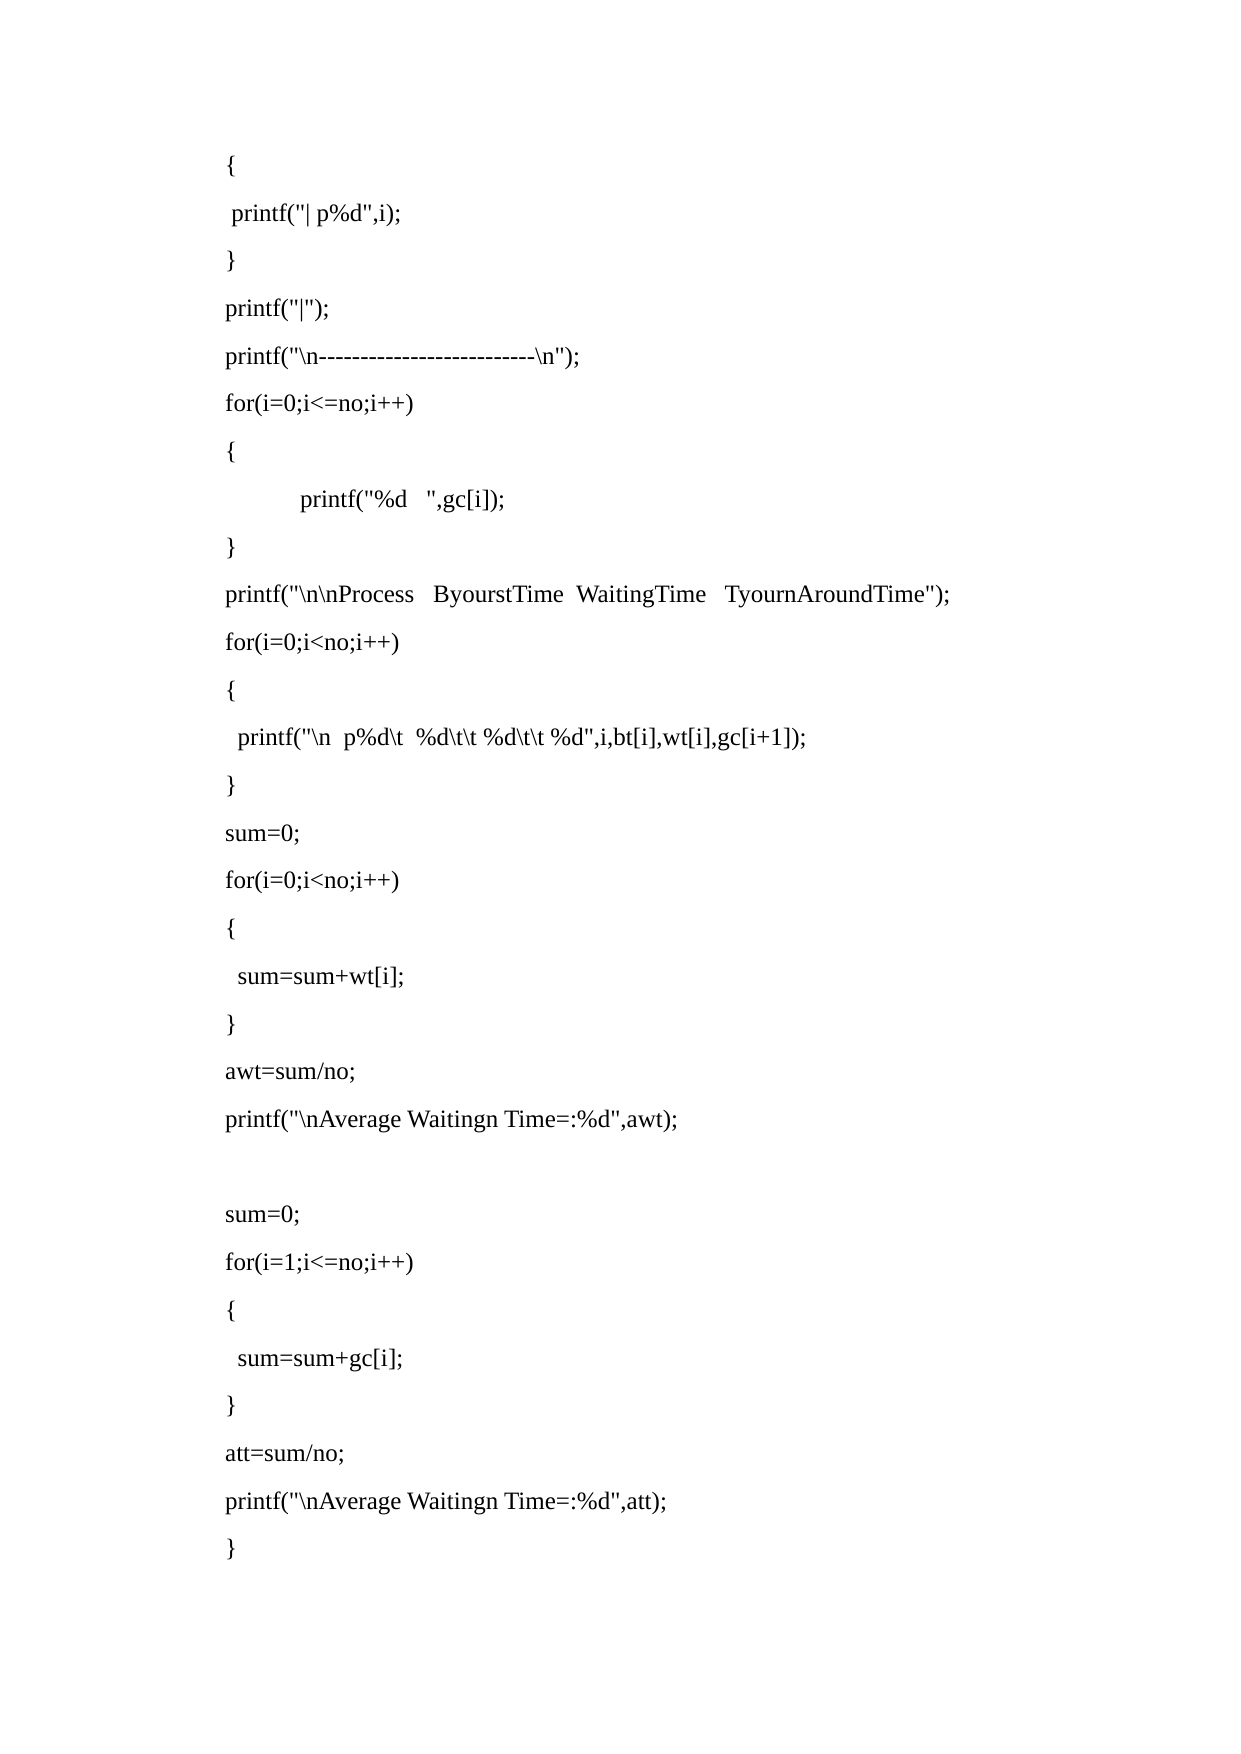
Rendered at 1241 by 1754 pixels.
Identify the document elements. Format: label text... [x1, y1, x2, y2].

text { [150, 150, 1090, 179]
text for(i=0;i<no;i++) [150, 627, 1090, 656]
text sum=0; [150, 818, 1090, 847]
text printf("\n p%d\t %d\t\t %d\t\t %d",i,bt[i],wt[i],gc[i+1]); [150, 722, 1090, 751]
text } [150, 1009, 1090, 1037]
text printf("\nAverage Waitingn Time=:%d",awt); [150, 1104, 1090, 1133]
text printf("| p%d",i); [150, 198, 1090, 226]
text } [150, 532, 1090, 560]
text { [150, 675, 1090, 703]
text { [150, 913, 1090, 942]
text awt=sum/no; [150, 1056, 1090, 1085]
text printf("|"); [150, 293, 1090, 322]
text } [150, 1390, 1090, 1419]
text printf("\n--------------------------\n"); [150, 341, 1090, 369]
text } [150, 245, 1090, 274]
text sum=sum+wt[i]; [150, 961, 1090, 990]
text printf("\n\nProcess ByourstTime WaitingTime TyournAroundTime"); [150, 579, 1090, 608]
text sum=sum+gc[i]; [150, 1343, 1090, 1371]
text sum=0; [150, 1199, 1090, 1228]
text printf("%d ",gc[i]); [150, 484, 1090, 513]
text { [150, 436, 1090, 465]
text for(i=0;i<=no;i++) [150, 388, 1090, 417]
text printf("\nAverage Waitingn Time=:%d",att); [150, 1486, 1090, 1514]
text for(i=1;i<=no;i++) [150, 1247, 1090, 1276]
text } [150, 770, 1090, 799]
text for(i=0;i<no;i++) [150, 866, 1090, 894]
text } [150, 1533, 1090, 1562]
text { [150, 1295, 1090, 1324]
text att=sum/no; [150, 1438, 1090, 1467]
